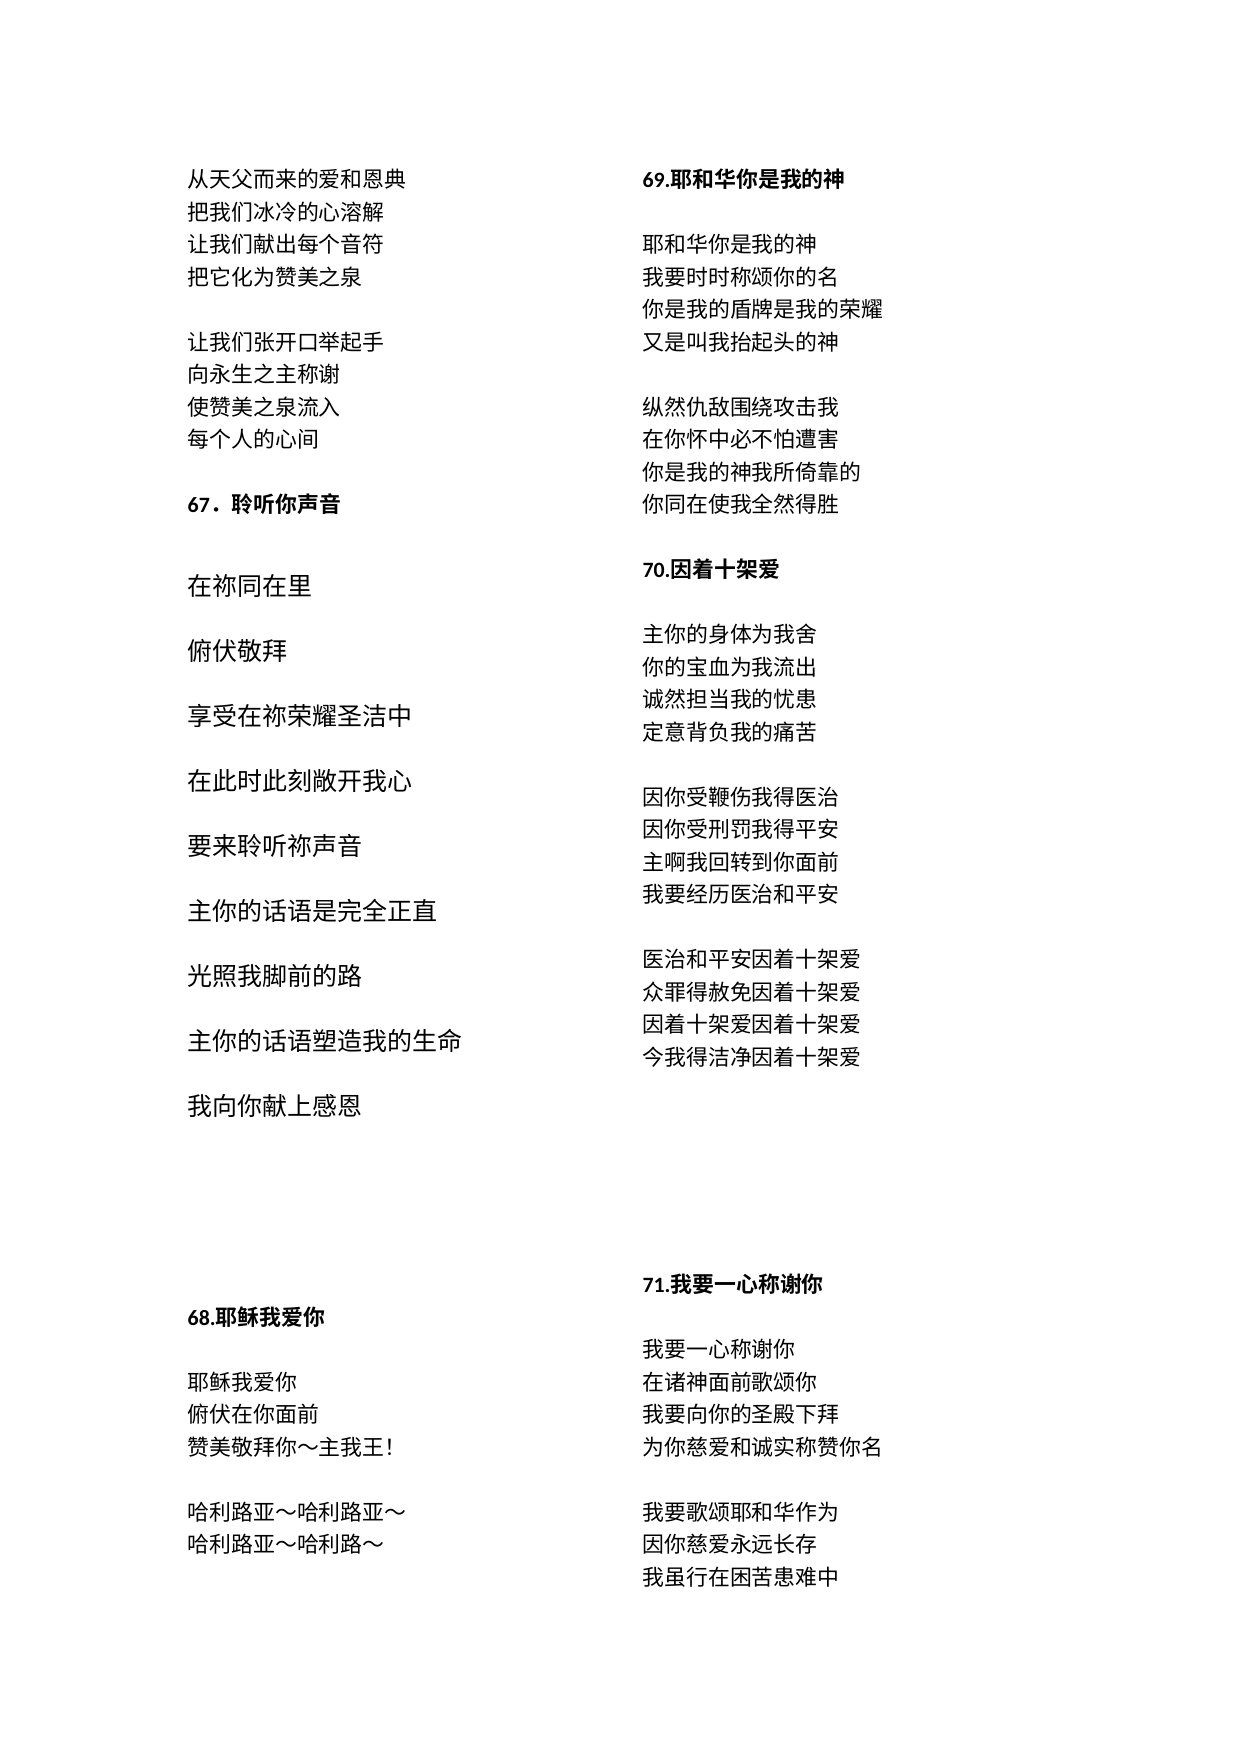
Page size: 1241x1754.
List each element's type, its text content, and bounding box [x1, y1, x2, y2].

text 向永生之主称谢 [187, 357, 598, 389]
text 众罪得赦免因着十架爱 [642, 974, 1053, 1007]
text 你同在使我全然得胜 [642, 487, 1053, 519]
text 你的宝血为我流出 [642, 649, 1053, 682]
text 又是叫我抬起头的神 [642, 324, 1053, 357]
text 我要向你的圣殿下拜 [642, 1397, 1053, 1429]
text 耶和华你是我的神 [642, 227, 1053, 259]
text 为你慈爱和诚实称赞你名 [642, 1429, 1053, 1462]
text 诚然担当我的忧患 [642, 682, 1053, 714]
text 赞美敬拜你～主我王！ [187, 1429, 598, 1462]
text 我要时时称颂你的名 [642, 259, 1053, 292]
text 使赞美之泉流入 [187, 389, 598, 422]
text 你是我的盾牌是我的荣耀 [642, 292, 1053, 324]
text 因你慈爱永远长存 [642, 1527, 1053, 1559]
text 把我们冰冷的心溶解 [187, 194, 598, 227]
text 把它化为赞美之泉 [187, 259, 598, 292]
text 哈利路亚～哈利路亚～ [187, 1494, 598, 1527]
text 定意背负我的痛苦 [642, 714, 1053, 747]
text 我虽行在困苦患难中 [642, 1559, 1053, 1592]
text 光照我脚前的路 [187, 942, 598, 1007]
text 纵然仇敌围绕攻击我 [642, 389, 1053, 422]
text 因你受刑罚我得平安 [642, 812, 1053, 844]
text 让我们张开口举起手 [187, 324, 598, 357]
text 我向你献上感恩 [187, 1072, 598, 1137]
text 69.耶和华你是我的神 [642, 162, 1053, 194]
text 今我得洁净因着十架爱 [642, 1039, 1053, 1072]
text 在诸神面前歌颂你 [642, 1364, 1053, 1397]
text 在你怀中必不怕遭害 [642, 422, 1053, 454]
text 我要经历医治和平安 [642, 877, 1053, 909]
text 哈利路亚～哈利路～ [187, 1527, 598, 1559]
text 主你的话语是完全正直 [187, 877, 598, 942]
text 70.因着十架爱 [642, 552, 1053, 584]
text 让我们献出每个音符 [187, 227, 598, 259]
text 我要一心称谢你 [642, 1332, 1053, 1364]
text 要来聆听祢声音 [187, 812, 598, 877]
text 因着十架爱因着十架爱 [642, 1007, 1053, 1039]
text 71.我要一心称谢你 [642, 1267, 1053, 1299]
text 享受在祢荣耀圣洁中 [187, 682, 598, 747]
text 我要歌颂耶和华作为 [642, 1494, 1053, 1527]
text 67．聆听你声音 [187, 487, 598, 519]
text 俯伏在你面前 [187, 1397, 598, 1429]
text 在祢同在里 [187, 552, 598, 617]
text 俯伏敬拜 [187, 617, 598, 682]
text 主你的身体为我舍 [642, 617, 1053, 649]
text 医治和平安因着十架爱 [642, 942, 1053, 974]
text 从天父而来的爱和恩典 [187, 162, 598, 194]
text 68.耶稣我爱你 [187, 1299, 598, 1332]
text 因你受鞭伤我得医治 [642, 779, 1053, 812]
text 在此时此刻敞开我心 [187, 747, 598, 812]
text 每个人的心间 [187, 422, 598, 454]
text 你是我的神我所倚靠的 [642, 454, 1053, 487]
text 主啊我回转到你面前 [642, 844, 1053, 877]
text 耶稣我爱你 [187, 1364, 598, 1397]
text 主你的话语塑造我的生命 [187, 1007, 598, 1072]
